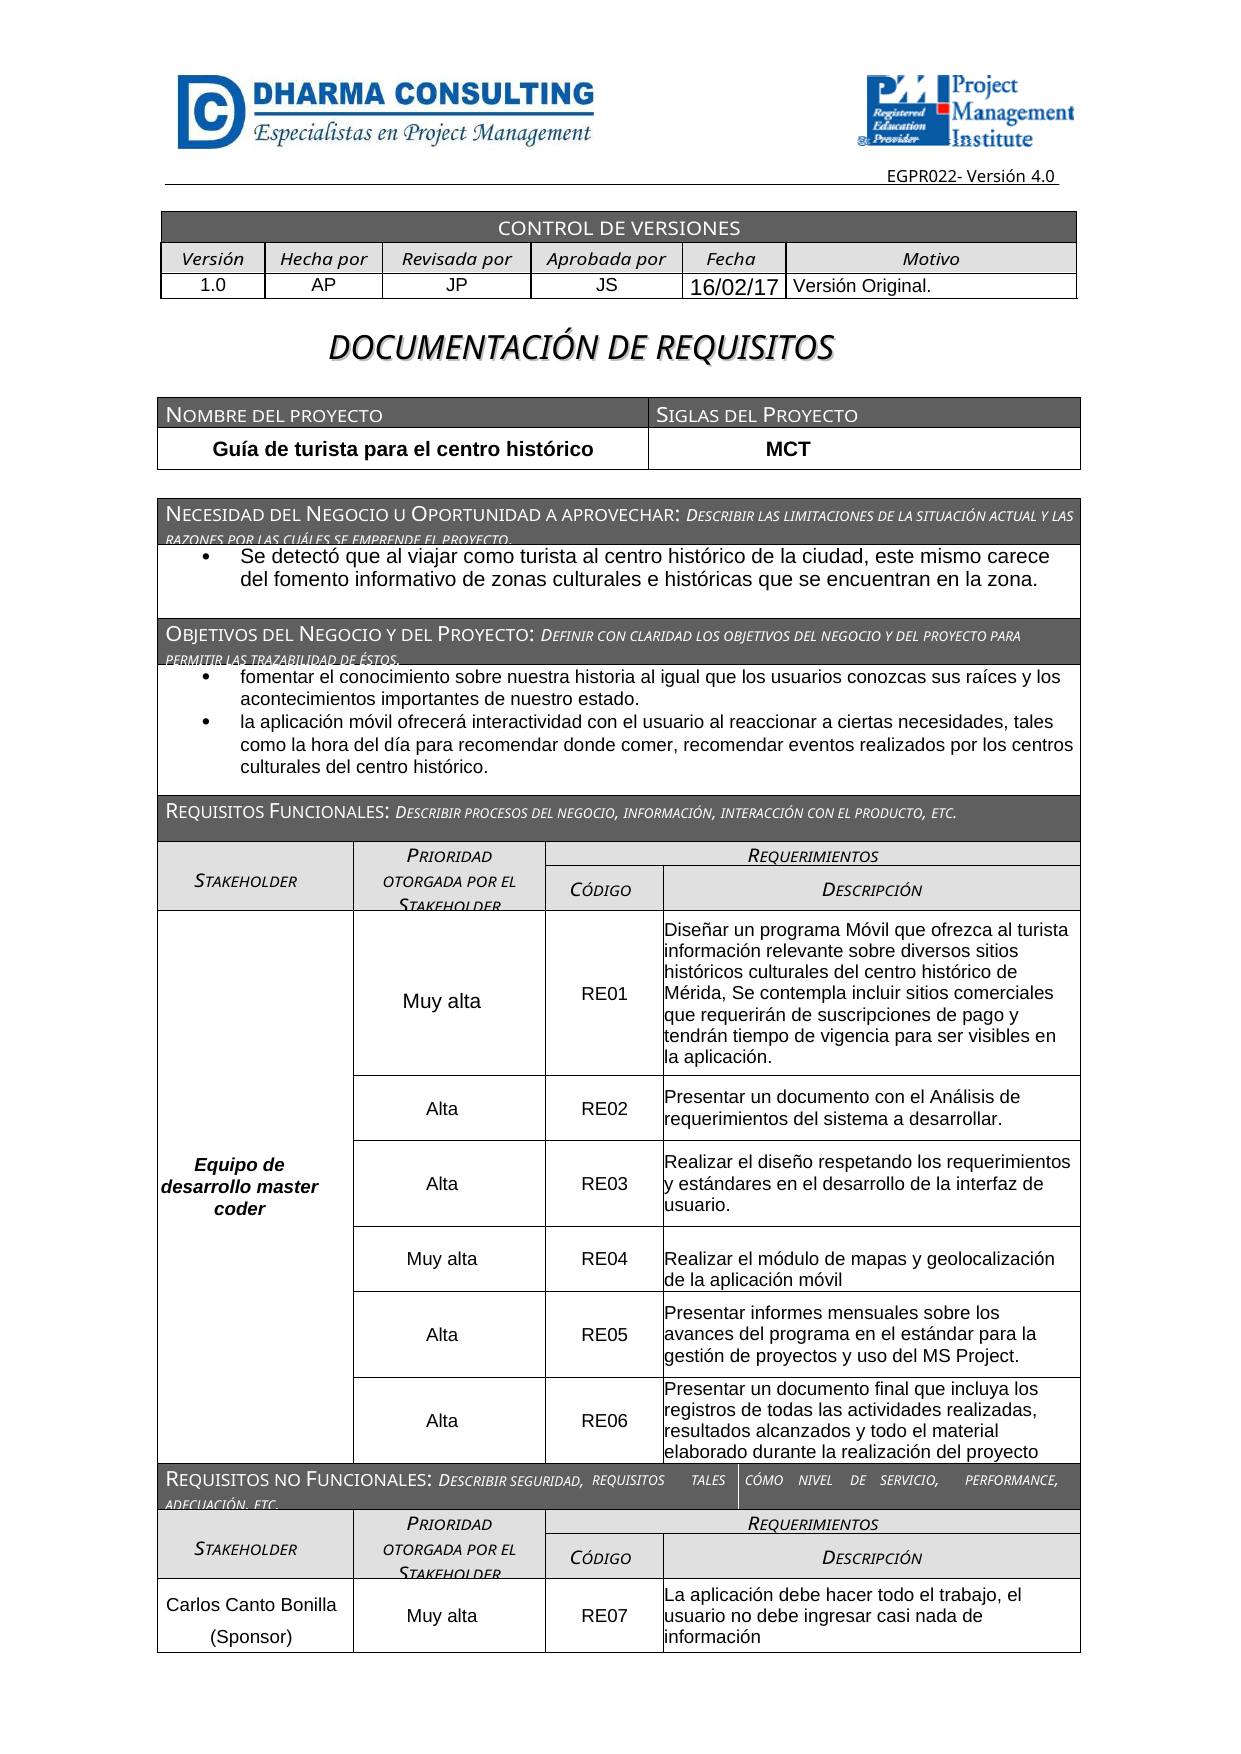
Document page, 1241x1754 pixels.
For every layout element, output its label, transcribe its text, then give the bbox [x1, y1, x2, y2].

table_cell Alta [354, 1076, 545, 1140]
table_cell Alta [354, 1141, 545, 1226]
table_cell Versión Original. [787, 274, 1076, 298]
table_cell JP [383, 274, 530, 298]
table_cell PERFORMANCE, [959, 1464, 1080, 1509]
table_cell NIVEL [792, 1464, 844, 1509]
text DOCUMENTACIÓN DE REQUISITOS [328, 323, 1138, 369]
table_cell REQUISITOS [586, 1464, 685, 1509]
table_cell STAKEHOLDER [158, 842, 353, 910]
table_cell REQUERIMIENTOS [546, 1510, 1080, 1533]
table_header NECESIDAD DEL NEGOCIO U OPORTUNIDAD A APROVECHAR: DESCRIBIR LAS LIMITACIONES DE LA SITUACIÓN ACTUAL Y LAS RAZONES POR LAS CUÁLES SE EMPRENDE EL PROYECTO. [158, 499, 1080, 544]
table_cell Realizar el diseño respetando los requerimientos y estándares en el desarrollo de la interfaz de usuario. [664, 1141, 1080, 1226]
table_cell CÓMO [739, 1464, 792, 1509]
table_cell DESCRIPCIÓN [664, 866, 1080, 910]
table_cell SERVICIO, [874, 1464, 959, 1509]
table_cell Versión [162, 243, 264, 272]
table_cell Revisada por [383, 243, 530, 272]
table_cell Realizar el módulo de mapas y geolocalización de la aplicación móvil [664, 1227, 1080, 1291]
table_cell 1.0 [162, 274, 264, 298]
table_cell CÓDIGO [546, 866, 663, 910]
table_cell Presentar un documento final que incluya los registros de todas las actividades realizadas, resultados alcanzados y todo el material elaborado durante la realización del proyecto [664, 1378, 1080, 1463]
table_cell RE01 [546, 911, 663, 1075]
table_cell DESCRIPCIÓN [664, 1534, 1080, 1578]
table_cell La aplicación debe hacer todo el trabajo, el usuario no debe ingresar casi nada de información [664, 1579, 1080, 1652]
table_cell fomentar el conocimiento sobre nuestra historia al igual que los usuarios conozcas sus raíces y los acontecimientos importantes de nuestro estado. la aplicación móvil ofrecerá interactividad con el usuario al reaccionar a ciertas necesidades, tales como la hora del día para recomendar donde comer, recomendar eventos realizados por los centros culturales del centro histórico. [158, 665, 1080, 795]
table_cell Muy alta [354, 1227, 545, 1291]
table_header NOMBRE DEL PROYECTO [158, 398, 648, 427]
table_cell Presentar un documento con el Análisis de requerimientos del sistema a desarrollar. [664, 1076, 1080, 1140]
table_cell AP [266, 274, 382, 298]
table_cell Muy alta [354, 1579, 545, 1652]
table_cell Aprobada por [532, 243, 682, 272]
table_cell REQUISITOS NO FUNCIONALES: DESCRIBIR SEGURIDAD, ADECUACIÓN, ETC. [158, 1464, 586, 1509]
table_header CONTROL DE VERSIONES [162, 212, 1076, 242]
table_header SIGLAS DEL PROYECTO [649, 398, 1080, 427]
table_cell Carlos Canto Bonilla (Sponsor) [158, 1579, 353, 1652]
table_cell Hecha por [266, 243, 382, 272]
table_cell Alta [354, 1292, 545, 1377]
table_cell REQUERIMIENTOS [546, 842, 1080, 865]
table_cell Alta [354, 1378, 545, 1463]
table_cell Motivo [787, 243, 1076, 272]
table_cell Diseñar un programa Móvil que ofrezca al turista información relevante sobre diversos sitios históricos culturales del centro histórico de Mérida, Se contempla incluir sitios comerciales que requerirán de suscripciones de pago y tendrán tiempo de vigencia para ser visibles en la aplicación. [664, 911, 1080, 1075]
table_cell JS [532, 274, 682, 298]
table_cell 16/02/17 [683, 274, 785, 298]
table_cell Equipo de desarrollo master coder [158, 911, 353, 1463]
table_cell OBJETIVOS DEL NEGOCIO Y DEL PROYECTO: DEFINIR CON CLARIDAD LOS OBJETIVOS DEL NEGOCIO Y DEL PROYECTO PARA PERMITIR LAS TRAZABILIDAD DE ÉSTOS. [158, 619, 1080, 664]
picture [177, 75, 594, 149]
table_cell RE04 [546, 1227, 663, 1291]
table_cell TALES [685, 1464, 738, 1509]
table_cell PRIORIDAD OTORGADA POR EL STAKEHOLDER [354, 1510, 545, 1578]
table_cell RE05 [546, 1292, 663, 1377]
table_cell Presentar informes mensuales sobre los avances del programa en el estándar para la gestión de proyectos y uso del MS Project. [664, 1292, 1080, 1377]
table_cell Fecha [683, 243, 785, 272]
table_cell RE02 [546, 1076, 663, 1140]
table_cell Se detectó que al viajar como turista al centro histórico de la ciudad, este mismo carece del fomento informativo de zonas culturales e históricas que se encuentran en la zona. [158, 545, 1080, 618]
picture [857, 75, 1074, 147]
table_cell RE03 [546, 1141, 663, 1226]
table_cell DE [844, 1464, 874, 1509]
table_cell Muy alta [354, 911, 545, 1075]
table_cell RE06 [546, 1378, 663, 1463]
table_cell RE07 [546, 1579, 663, 1652]
table_cell CÓDIGO [546, 1534, 663, 1578]
table_cell STAKEHOLDER [158, 1510, 353, 1578]
table_cell REQUISITOS FUNCIONALES: DESCRIBIR PROCESOS DEL NEGOCIO, INFORMACIÓN, INTERACCIÓN CON EL PRODUCTO, ETC. [158, 796, 1080, 841]
table_cell MCT [649, 428, 1080, 469]
table_cell Guía de turista para el centro histórico [158, 428, 648, 469]
table_cell PRIORIDAD OTORGADA POR EL STAKEHOLDER [354, 842, 545, 910]
